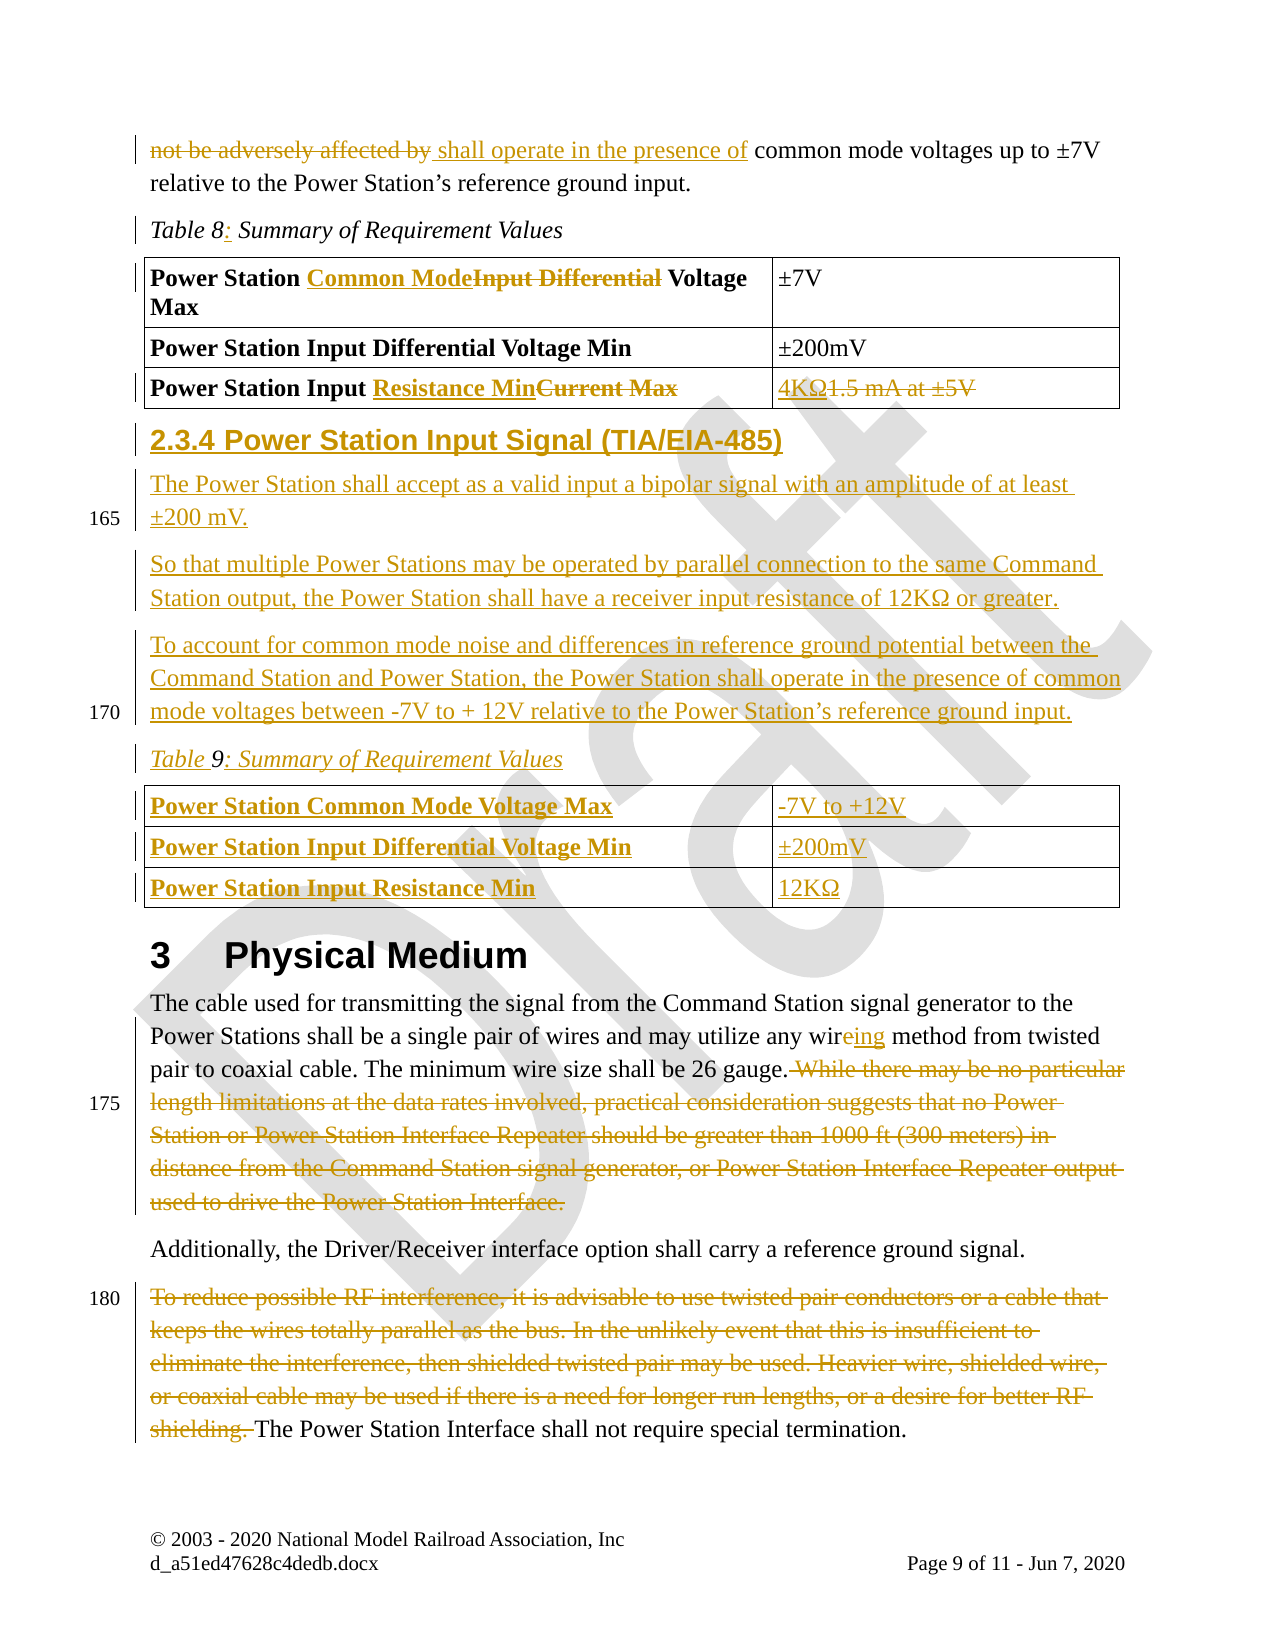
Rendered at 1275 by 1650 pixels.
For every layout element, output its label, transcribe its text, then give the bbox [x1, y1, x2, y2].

list 9 [150, 744, 1125, 773]
text Table 8 Summary of Requirement Values [150, 216, 1125, 244]
table_cell [145, 827, 772, 867]
subtitle Physical Medium [150, 933, 1125, 976]
table_header Power Station Voltage Max [145, 258, 772, 326]
table_cell [773, 368, 1119, 408]
table_header [145, 786, 772, 826]
table_header [773, 786, 1119, 826]
table_cell [773, 827, 1119, 867]
table_cell Power Station Input [145, 368, 772, 408]
text Additionally, the Driver/Receiver interface option shall carry a reference ground signal. [150, 1234, 1125, 1263]
table_cell ±200mV [773, 328, 1119, 367]
table_cell [773, 868, 1119, 907]
table_header ±7V [773, 258, 1119, 326]
text The Power Station Interface shall not require special termination. [150, 1282, 1125, 1443]
table_cell Power Station Input Differential Voltage Min [145, 328, 772, 367]
table_cell [145, 868, 772, 907]
text The cable used for transmitting the signal from the Command Station signal generator to the Power Stations shall be a single pair of wires and may utilize any wir method from twisted pair to coaxial cable. The minimum wire size shall be 26 gauge. [150, 988, 1125, 1215]
